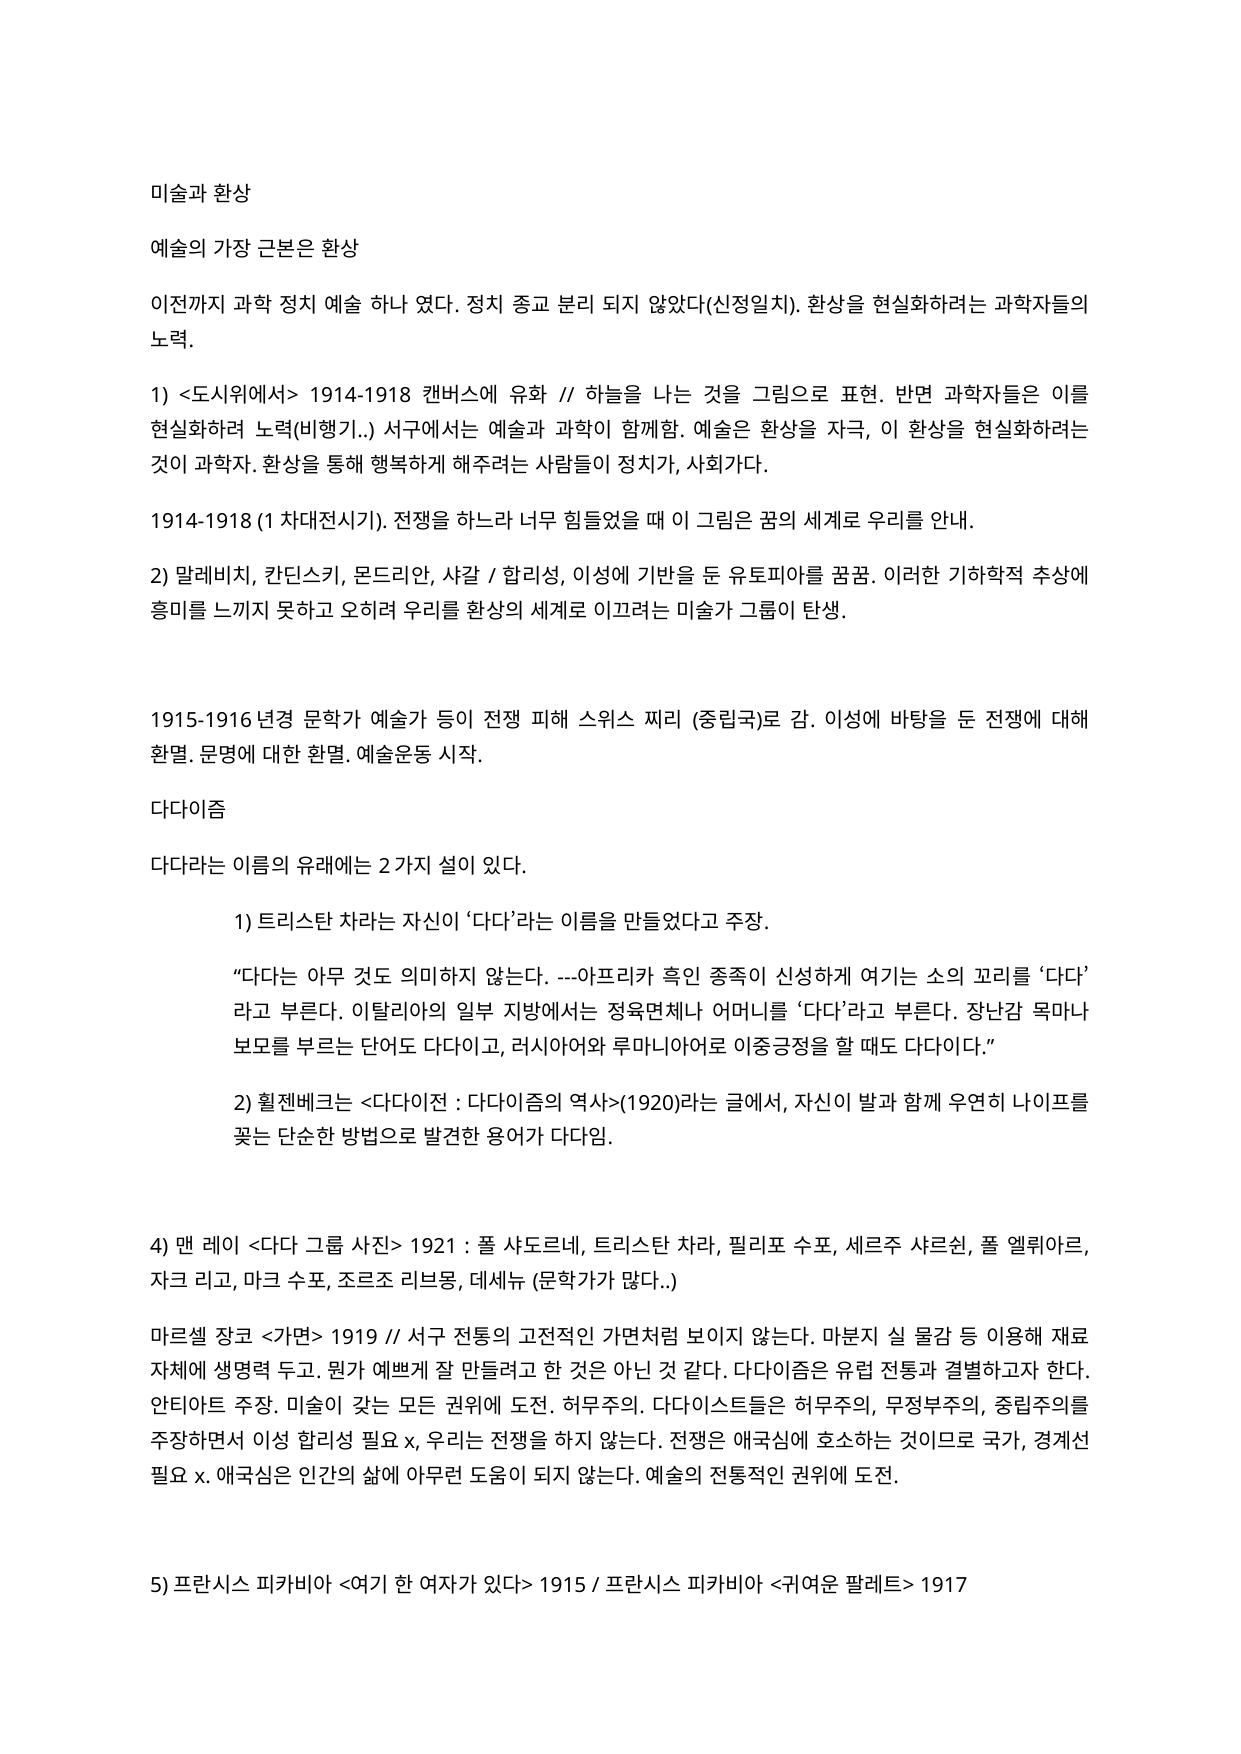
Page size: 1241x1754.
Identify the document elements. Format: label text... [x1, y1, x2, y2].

text 이전까지 과학 정치 예술 하나 였다. 정치 종교 분리 되지 않았다(신정일치). 환상을 현실화하려는 과학자들의 노력. [150, 288, 1090, 353]
text 2) 말레비치, 칸딘스키, 몬드리안, 샤갈 / 합리성, 이성에 기반을 둔 유토피아를 꿈꿈. 이러한 기하학적 추상에 흥미를 느끼지 못하고 오히려 우리를 환상의 세계로 이끄려는 미술가 그룹이 탄생. [150, 559, 1090, 624]
text 2) 휠젠베크는 <다다이전 : 다다이즘의 역사>(1920)라는 글에서, 자신이 발과 함께 우연히 나이프를 꽂는 단순한 방법으로 발견한 용어가 다다임. [233, 1086, 1090, 1151]
text 5) 프란시스 피카비아 <여기 한 여자가 있다> 1915 / 프란시스 피카비아 <귀여운 팔레트> 1917 [150, 1568, 1090, 1598]
text 예술의 가장 근본은 환상 [150, 233, 1090, 263]
text 1) <도시위에서> 1914-1918 캔버스에 유화 // 하늘을 나는 것을 그림으로 표현. 반면 과학자들은 이를 현실화하려 노력(비행기..) 서구에서는 예술과 과학이 함께함. 예술은 환상을 자극, 이 환상을 현실화하려는 것이 과학자. 환상을 통해 행복하게 해주려는 사람들이 정치가, 사회가다. [150, 379, 1090, 478]
text 4) 맨 레이 <다다 그룹 사진> 1921 : 폴 샤도르네, 트리스탄 차라, 필리포 수포, 세르주 샤르쉰, 폴 엘뤼아르, 자크 리고, 마크 수포, 조르조 리브몽, 데세뉴 (문학가가 많다..) [150, 1229, 1090, 1295]
text 미술과 환상 [150, 177, 1090, 207]
text 1914-1918 (1차대전시기). 전쟁을 하느라 너무 힘들었을 때 이 그림은 꿈의 세계로 우리를 안내. [150, 504, 1090, 534]
text 1915-1916년경 문학가 예술가 등이 전쟁 피해 스위스 찌리 (중립국)로 감. 이성에 바탕을 둔 전쟁에 대해 환멸. 문명에 대한 환멸. 예술운동 시작. [150, 703, 1090, 768]
text “다다는 아무 것도 의미하지 않는다. ---아프리카 흑인 종족이 신성하게 여기는 소의 꼬리를 ‘다다’라고 부른다. 이탈리아의 일부 지방에서는 정육면체나 어머니를 ‘다다’라고 부른다. 장난감 목마나 보모를 부르는 단어도 다다이고, 러시아어와 루마니아어로 이중긍정을 할 때도 다다이다.” [233, 961, 1090, 1060]
text 마르셀 장코 <가면> 1919 // 서구 전통의 고전적인 가면처럼 보이지 않는다. 마분지 실 물감 등 이용해 재료 자체에 생명력 두고. 뭔가 예쁘게 잘 만들려고 한 것은 아닌 것 같다. 다다이즘은 유럽 전통과 결별하고자 한다. 안티아트 주장. 미술이 갖는 모든 권위에 도전. 허무주의. 다다이스트들은 허무주의, 무정부주의, 중립주의를 주장하면서 이성 합리성 필요x, 우리는 전쟁을 하지 않는다. 전쟁은 애국심에 호소하는 것이므로 국가, 경계선 필요 x. 애국심은 인간의 삶에 아무런 도움이 되지 않는다. 예술의 전통적인 권위에 도전. [150, 1320, 1090, 1489]
text 다다라는 이름의 유래에는 2가지 설이 있다. [150, 849, 1090, 879]
text 다다이즘 [150, 794, 1090, 824]
text 1) 트리스탄 차라는 자신이 ‘다다’라는 이름을 만들었다고 주장. [150, 905, 1090, 935]
